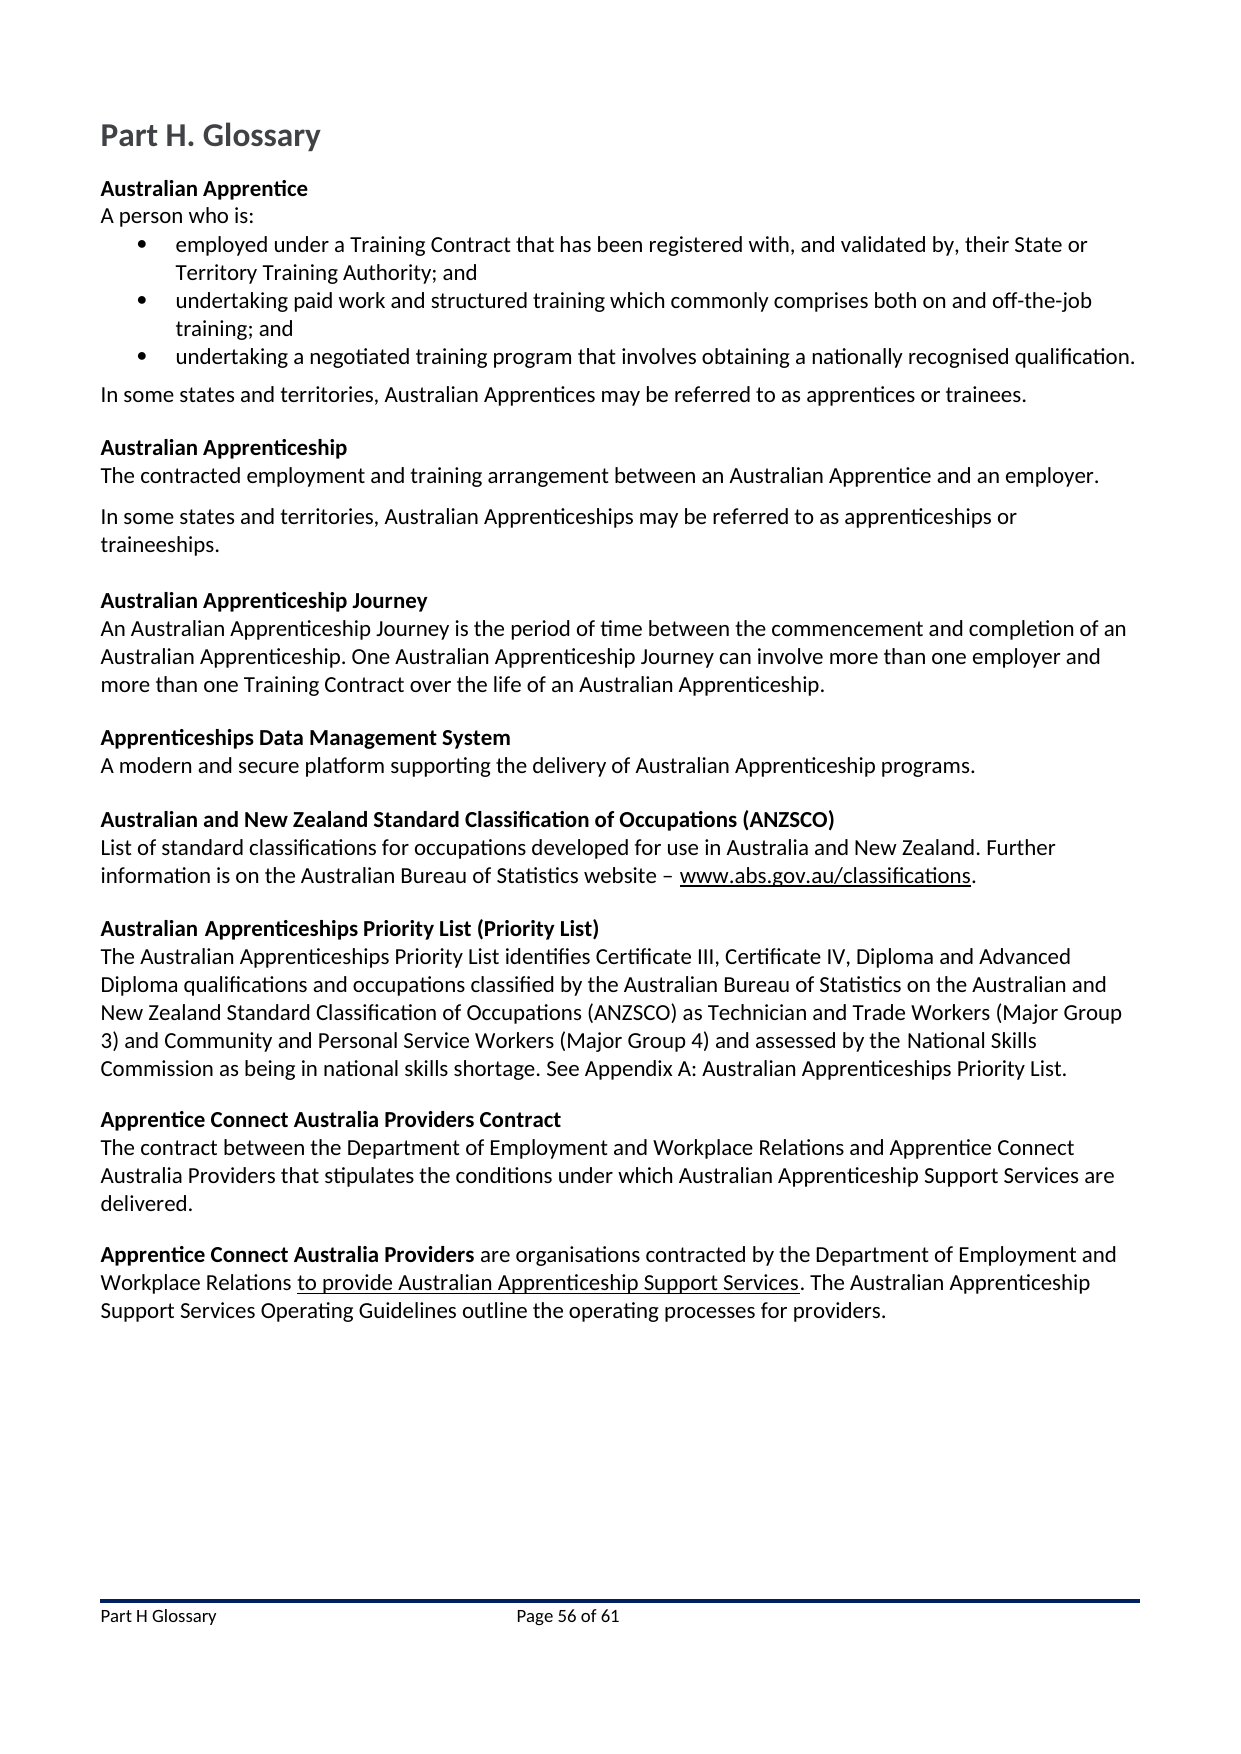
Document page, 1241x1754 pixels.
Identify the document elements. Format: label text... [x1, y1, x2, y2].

list undertaking paid work and structured training which commonly comprises both on and off-the-job training; and [138, 286, 1140, 342]
text A person who is: [100, 202, 1140, 230]
text Australian and New Zealand Standard Classification of Occupations (ANZSCO) [100, 805, 1140, 833]
text Apprentice Connect Australia Providers Contract [100, 1106, 1140, 1133]
text Apprentice Connect Australia Providers are organisations contracted by the Department of Employment and Workplace Relations to provide Australian Apprenticeship Support Services. The Australian Apprenticeship Support Services Operating Guidelines outline the operating processes for providers. [100, 1241, 1140, 1324]
text Australian Apprentice [100, 174, 1140, 202]
text Australian Apprenticeship Journey [100, 586, 1140, 614]
text Apprenticeships Data Management System [100, 723, 1140, 752]
text In some states and territories, Australian Apprentices may be referred to as apprentices or trainees. [100, 380, 1140, 408]
subtitle Part H. Glossary [100, 114, 1140, 155]
text A modern and secure platform supporting the delivery of Australian Apprenticeship programs. [100, 752, 1140, 779]
text An Australian Apprenticeship Journey is the period of time between the commencement and completion of an Australian Apprenticeship. One Australian Apprenticeship Journey can involve more than one employer and more than one Training Contract over the life of an Australian Apprenticeship. [100, 614, 1140, 698]
text The contracted employment and training arrangement between an Australian Apprentice and an employer. [100, 461, 1140, 489]
list employed under a Training Contract that has been registered with, and validated by, their State or Territory Training Authority; and [138, 230, 1140, 286]
list undertaking a negotiated training program that involves obtaining a nationally recognised qualification. [138, 342, 1140, 370]
text List of standard classifications for occupations developed for use in Australia and New Zealand. Further information is on the Australian Bureau of Statistics website – www.abs.gov.au/classifications. [100, 833, 1140, 889]
text In some states and territories, Australian Apprenticeships may be referred to as apprenticeships or traineeships. [100, 502, 1140, 558]
text The Australian Apprenticeships Priority List identifies Certificate III, Certificate IV, Diploma and Advanced Diploma qualifications and occupations classified by the Australian Bureau of Statistics on the Australian and New Zealand Standard Classification of Occupations (ANZSCO) as Technician and Trade Workers (Major Group 3) and Community and Personal Service Workers (Major Group 4) and assessed by the National Skills Commission as being in national skills shortage. See Appendix A: Australian Apprenticeships Priority List. [100, 942, 1140, 1083]
text The contract between the Department of Employment and Workplace Relations and Apprentice Connect Australia Providers that stipulates the conditions under which Australian Apprenticeship Support Services are delivered. [100, 1133, 1140, 1218]
text Australian Apprenticeships Priority List (Priority List) [100, 914, 1140, 942]
text Australian Apprenticeship [100, 433, 1140, 461]
